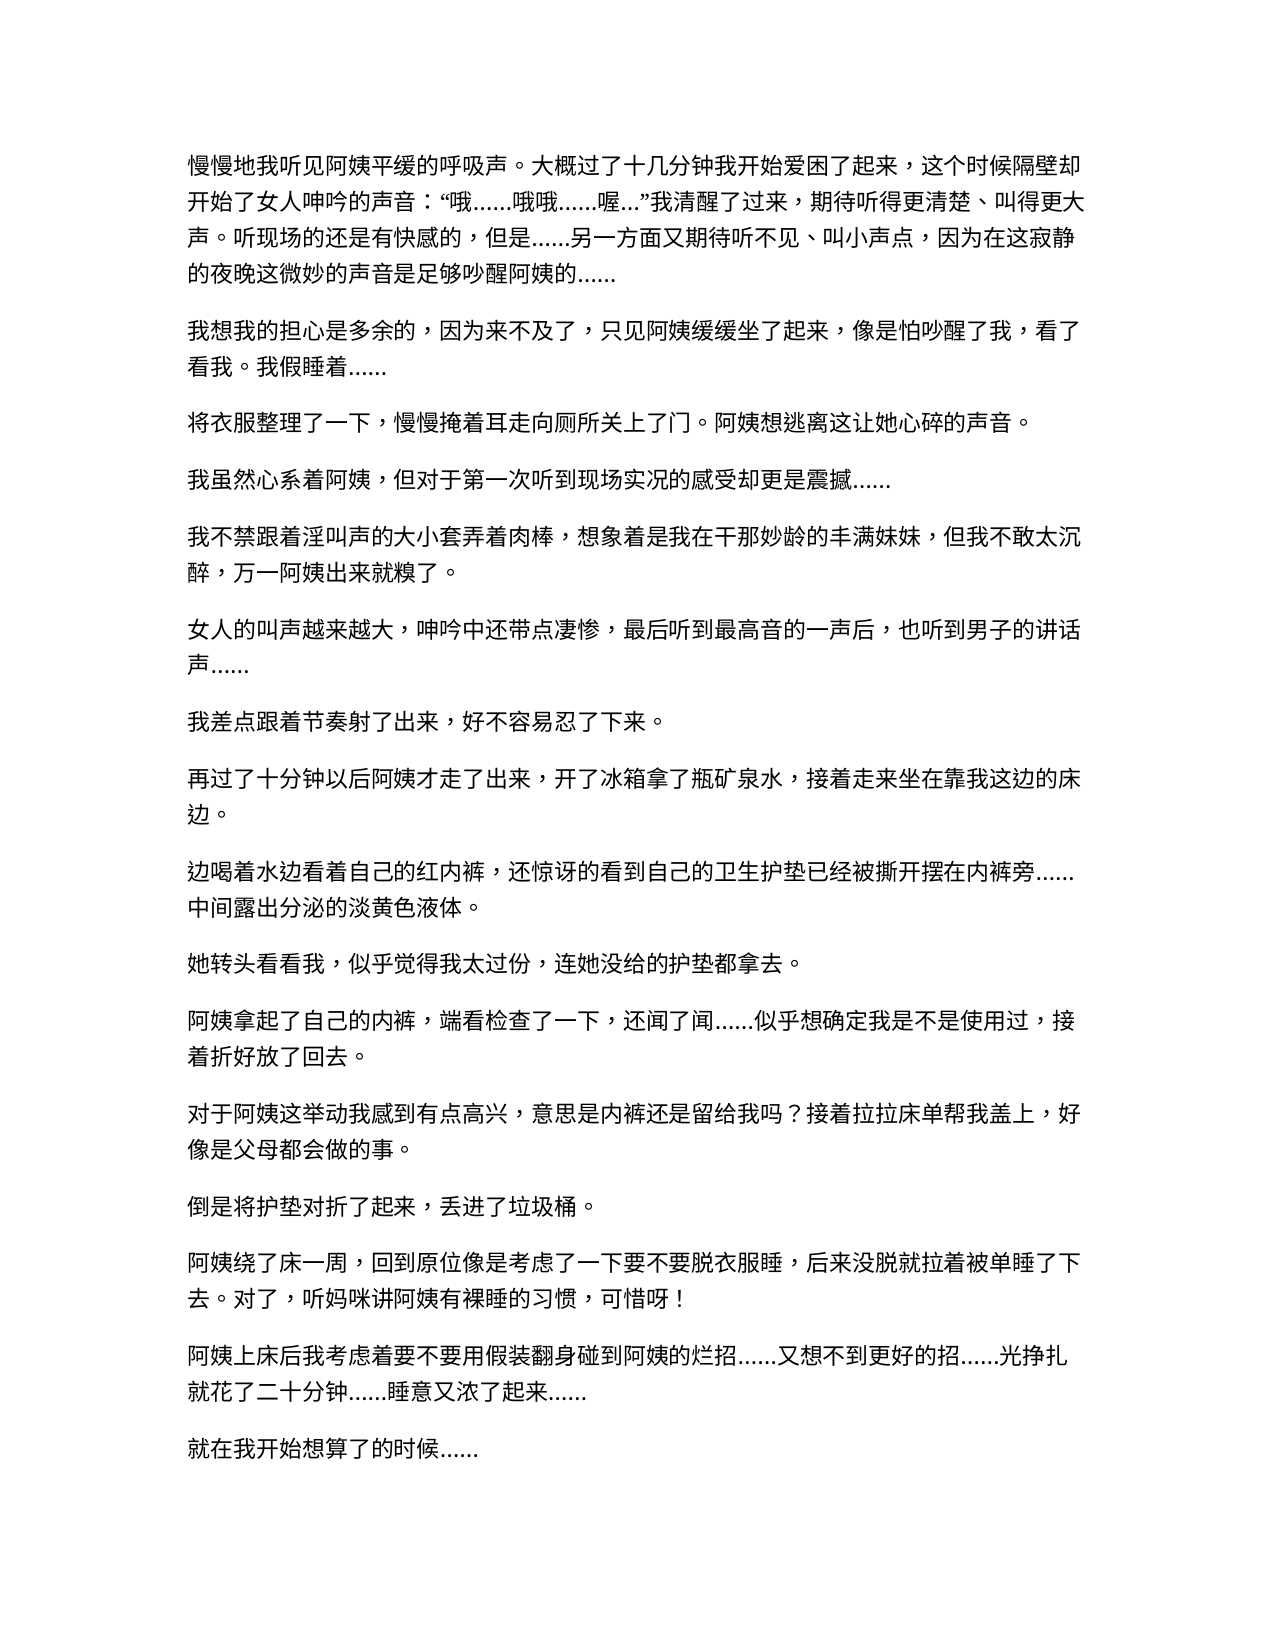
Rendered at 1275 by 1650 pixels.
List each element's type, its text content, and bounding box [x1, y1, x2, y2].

text 阿姨上床后我考虑着要不要用假装翻身碰到阿姨的烂招……又想不到更好的招……光挣扎就花了二十分钟……睡意又浓了起来…… [187, 1340, 1087, 1407]
text 我虽然心系着阿姨，但对于第一次听到现场实况的感受却更是震撼…… [187, 464, 1087, 495]
text 将衣服整理了一下，慢慢掩着耳走向厕所关上了门。阿姨想逃离这让她心碎的声音。 [187, 407, 1087, 438]
text 我不禁跟着淫叫声的大小套弄着肉棒，想象着是我在干那妙龄的丰满妹妹，但我不敢太沉醉，万一阿姨出来就糗了。 [187, 521, 1087, 588]
text 再过了十分钟以后阿姨才走了出来，开了冰箱拿了瓶矿泉水，接着走来坐在靠我这边的床边。 [187, 763, 1087, 830]
text 她转头看看我，似乎觉得我太过份，连她没给的护垫都拿去。 [187, 948, 1087, 980]
text 阿姨拿起了自己的内裤，端看检查了一下，还闻了闻……似乎想确定我是不是使用过，接着折好放了回去。 [187, 1005, 1087, 1072]
text 边喝着水边看着自己的红内裤，还惊讶的看到自己的卫生护垫已经被撕开摆在内裤旁……中间露出分泌的淡黄色液体。 [187, 856, 1087, 923]
text 就在我开始想算了的时候…… [187, 1433, 1087, 1464]
text 倒是将护垫对折了起来，丢进了垃圾桶。 [187, 1191, 1087, 1222]
text 女人的叫声越来越大，呻吟中还带点凄惨，最后听到最高音的一声后，也听到男子的讲话声…… [187, 613, 1087, 681]
text 慢慢地我听见阿姨平缓的呼吸声。大概过了十几分钟我开始爱困了起来，这个时候隔壁却开始了女人呻吟的声音：“哦……哦哦……喔…”我清醒了过来，期待听得更清楚、叫得更大声。听现场的还是有快感的，但是……另一方面又期待听不见、叫小声点，因为在这寂静的夜晚这微妙的声音是足够吵醒阿姨的…… [187, 150, 1087, 289]
text 对于阿姨这举动我感到有点高兴，意思是内裤还是留给我吗？接着拉拉床单帮我盖上，好像是父母都会做的事。 [187, 1098, 1087, 1165]
text 我差点跟着节奏射了出来，好不容易忍了下来。 [187, 706, 1087, 737]
text 阿姨绕了床一周，回到原位像是考虑了一下要不要脱衣服睡，后来没脱就拉着被单睡了下去。对了，听妈咪讲阿姨有裸睡的习惯，可惜呀！ [187, 1247, 1087, 1314]
text 我想我的担心是多余的，因为来不及了，只见阿姨缓缓坐了起来，像是怕吵醒了我，看了看我。我假睡着…… [187, 314, 1087, 382]
